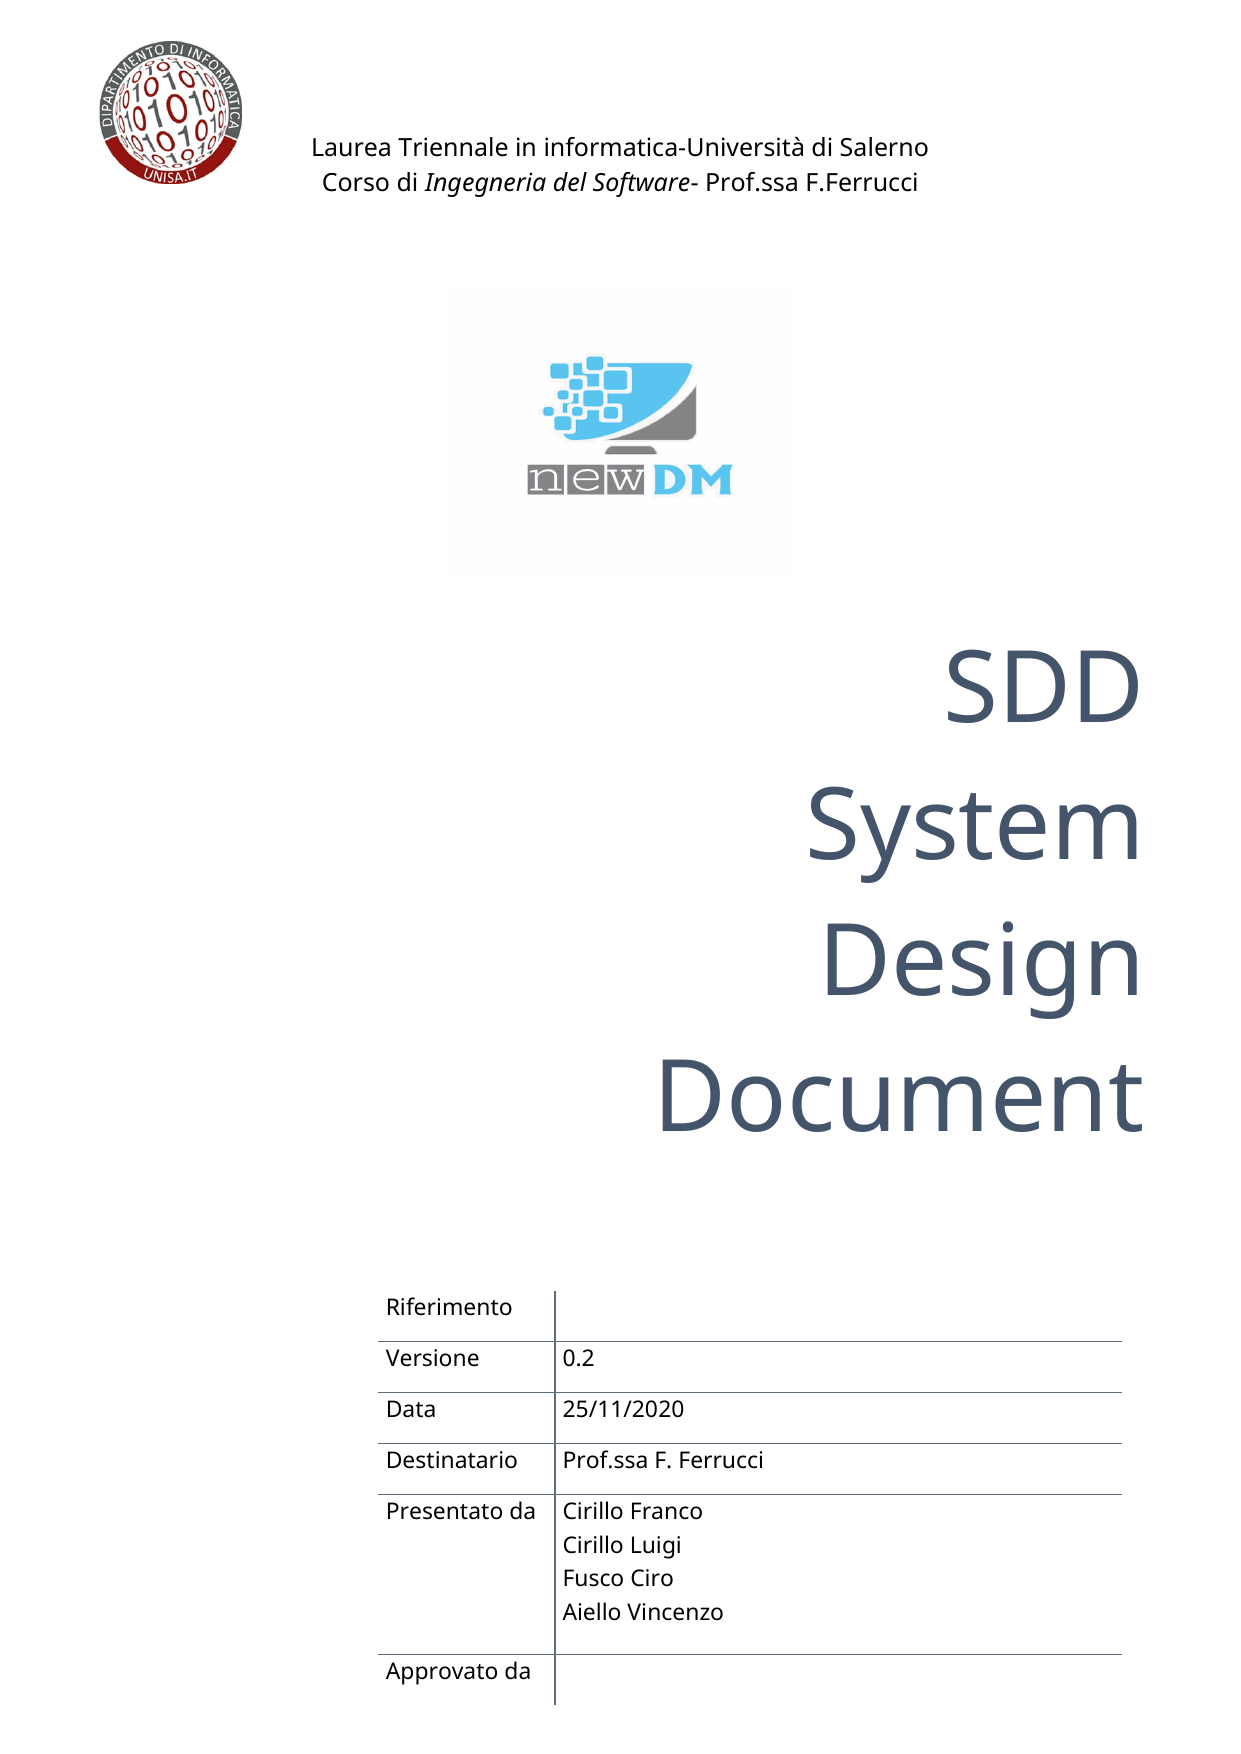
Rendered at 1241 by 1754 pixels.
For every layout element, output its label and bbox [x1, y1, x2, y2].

picture [444, 289, 796, 576]
picture [99, 41, 242, 184]
